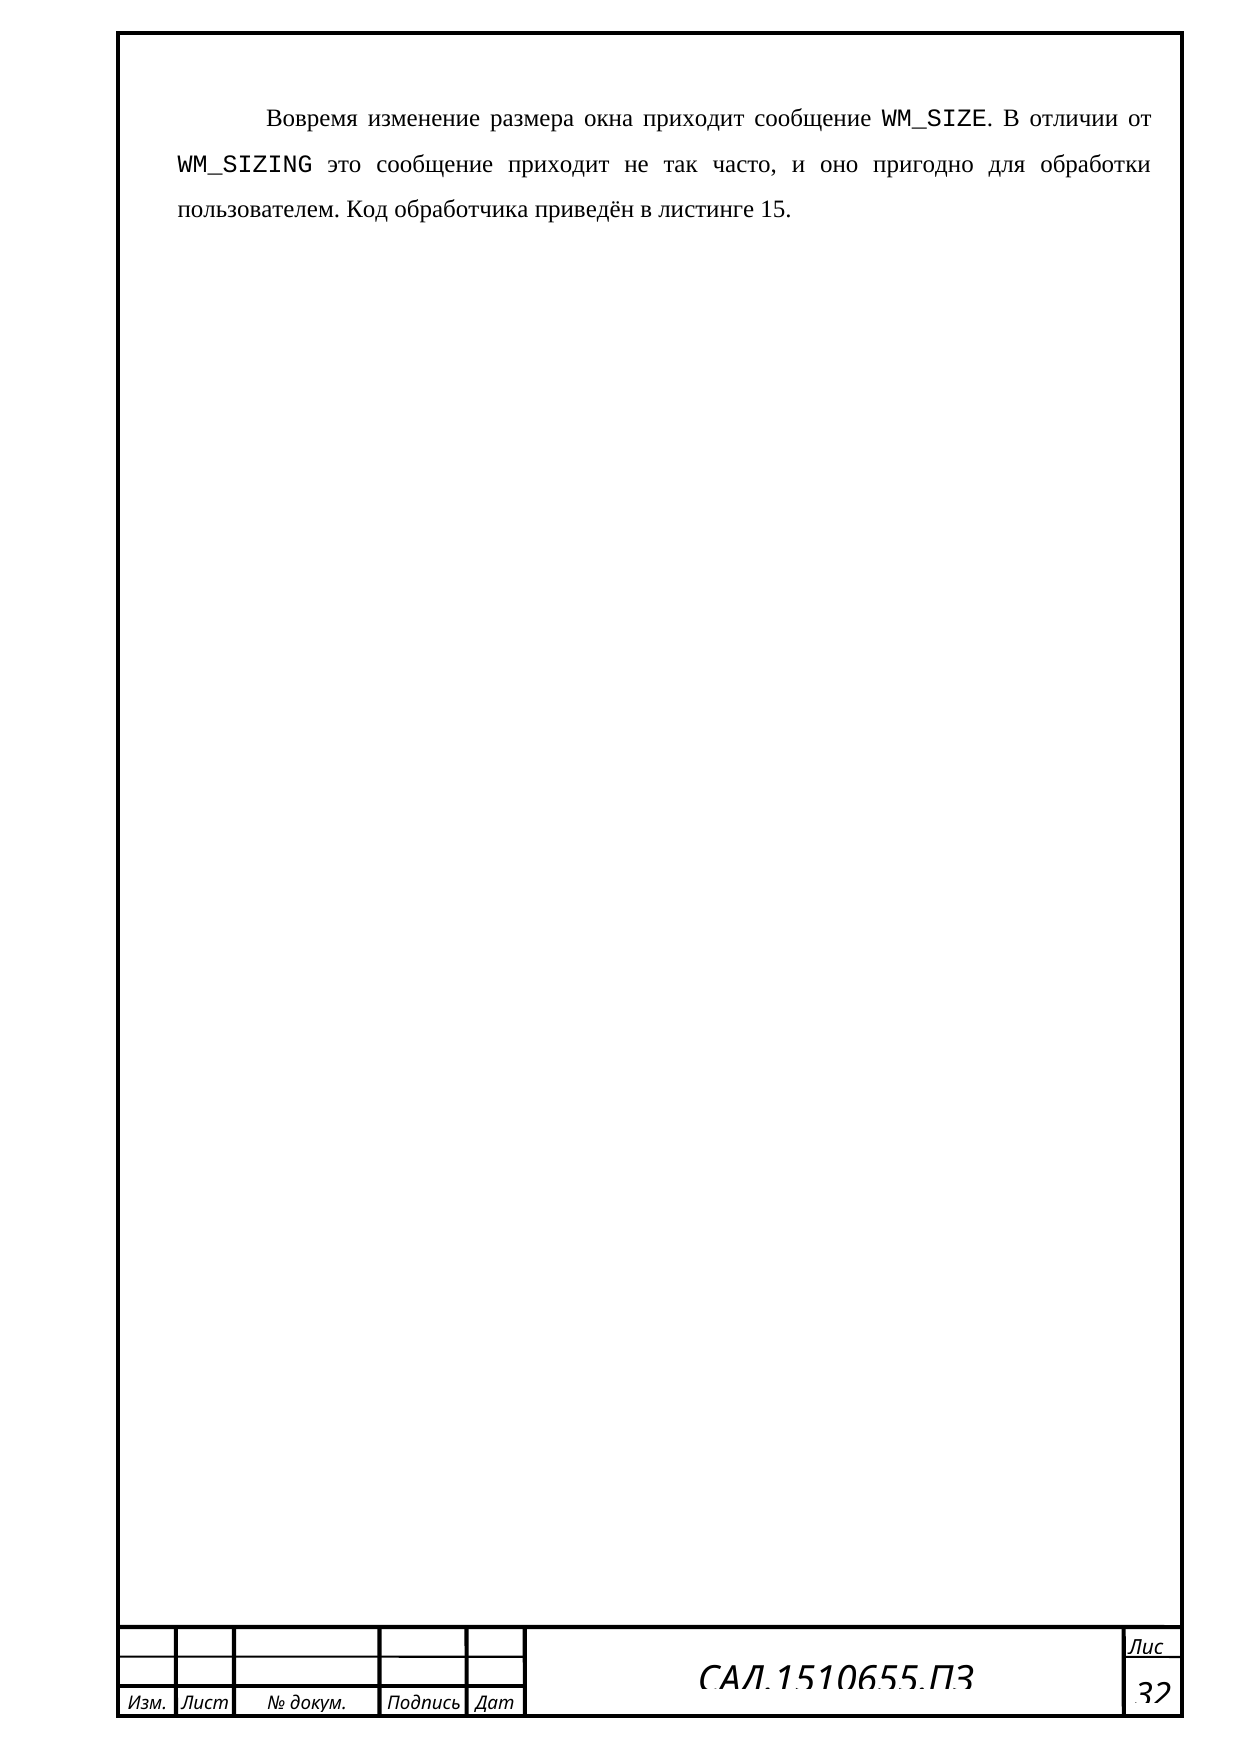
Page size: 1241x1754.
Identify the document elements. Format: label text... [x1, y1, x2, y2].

text Вовремя изменение размера окна приходит сообщение WM_SIZE. В отличии от WM_SIZING это сообщение приходит не так часто, и оно пригодно для обработки пользователем. Код обработчика приведён в листинге 15. [177, 103, 1152, 223]
